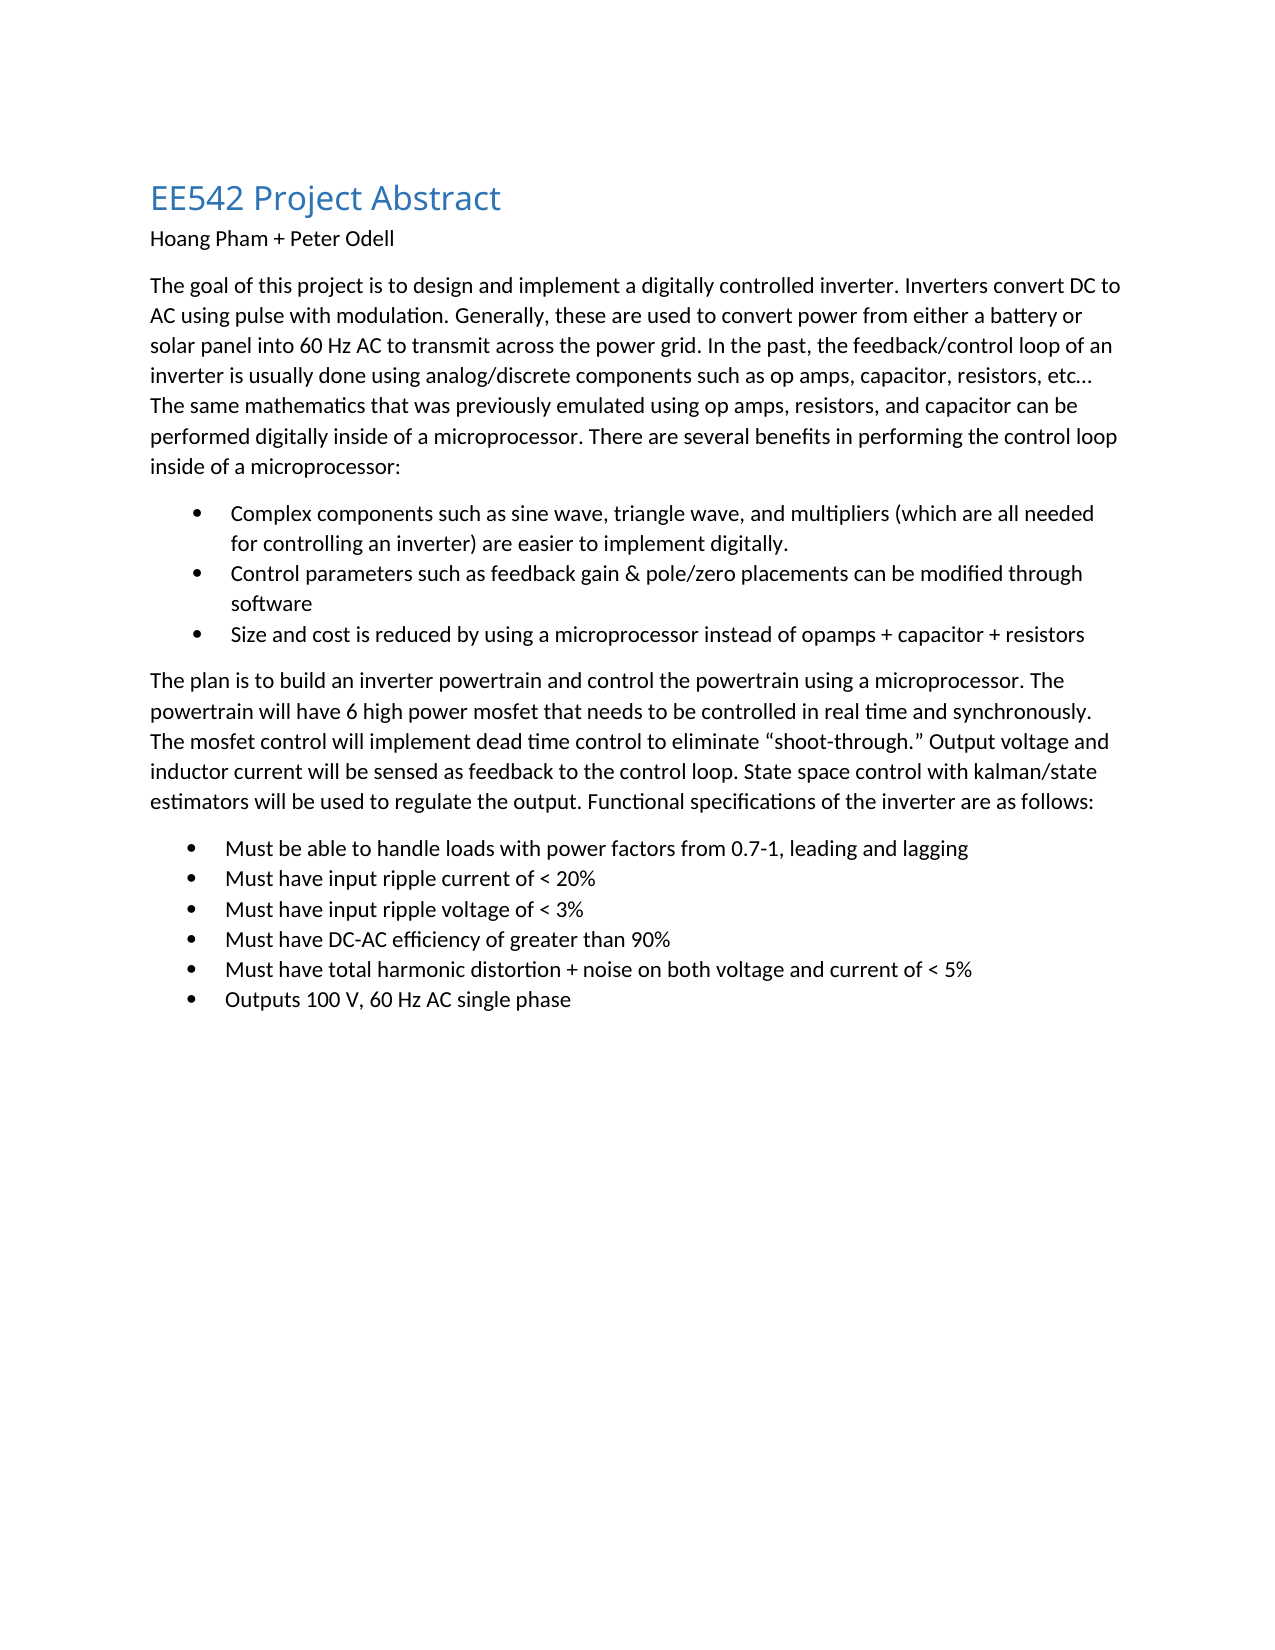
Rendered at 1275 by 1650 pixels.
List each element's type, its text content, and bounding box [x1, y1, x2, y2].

subtitle EE542 Project Abstract [150, 175, 1125, 220]
list Size and cost is reduced by using a microprocessor instead of opamps + capacitor + resistors [193, 620, 1125, 648]
list Must have DC-AC efficiency of greater than 90% [187, 925, 1125, 953]
text Hoang Pham + Peter Odell [150, 224, 1125, 252]
list Outputs 100 V, 60 Hz AC single phase [187, 985, 1125, 1013]
list Must be able to handle loads with power factors from 0.7-1, leading and lagging [187, 834, 1125, 862]
text The plan is to build an inverter powertrain and control the powertrain using a microprocessor. The powertrain will have 6 high power mosfet that needs to be controlled in real time and synchronously. The mosfet control will implement dead time control to eliminate “shoot-through.” Output voltage and inductor current will be sensed as feedback to the control loop. State space control with kalman/state estimators will be used to regulate the output. Functional specifications of the inverter are as follows: [150, 667, 1125, 816]
list Must have input ripple voltage of < 3% [187, 895, 1125, 923]
list Must have input ripple current of < 20% [187, 864, 1125, 893]
list Must have total harmonic distortion + noise on both voltage and current of < 5% [187, 955, 1125, 983]
list Complex components such as sine wave, triangle wave, and multipliers (which are all needed for controlling an inverter) are easier to implement digitally. [193, 499, 1125, 557]
list Control parameters such as feedback gain & pole/zero placements can be modified through software [193, 559, 1125, 618]
text The goal of this project is to design and implement a digitally controlled inverter. Inverters convert DC to AC using pulse with modulation. Generally, these are used to convert power from either a battery or solar panel into 60 Hz AC to transmit across the power grid. In the past, the feedback/control loop of an inverter is usually done using analog/discrete components such as op amps, capacitor, resistors, etc… The same mathematics that was previously emulated using op amps, resistors, and capacitor can be performed digitally inside of a microprocessor. There are several benefits in performing the control loop inside of a microprocessor: [150, 271, 1125, 480]
